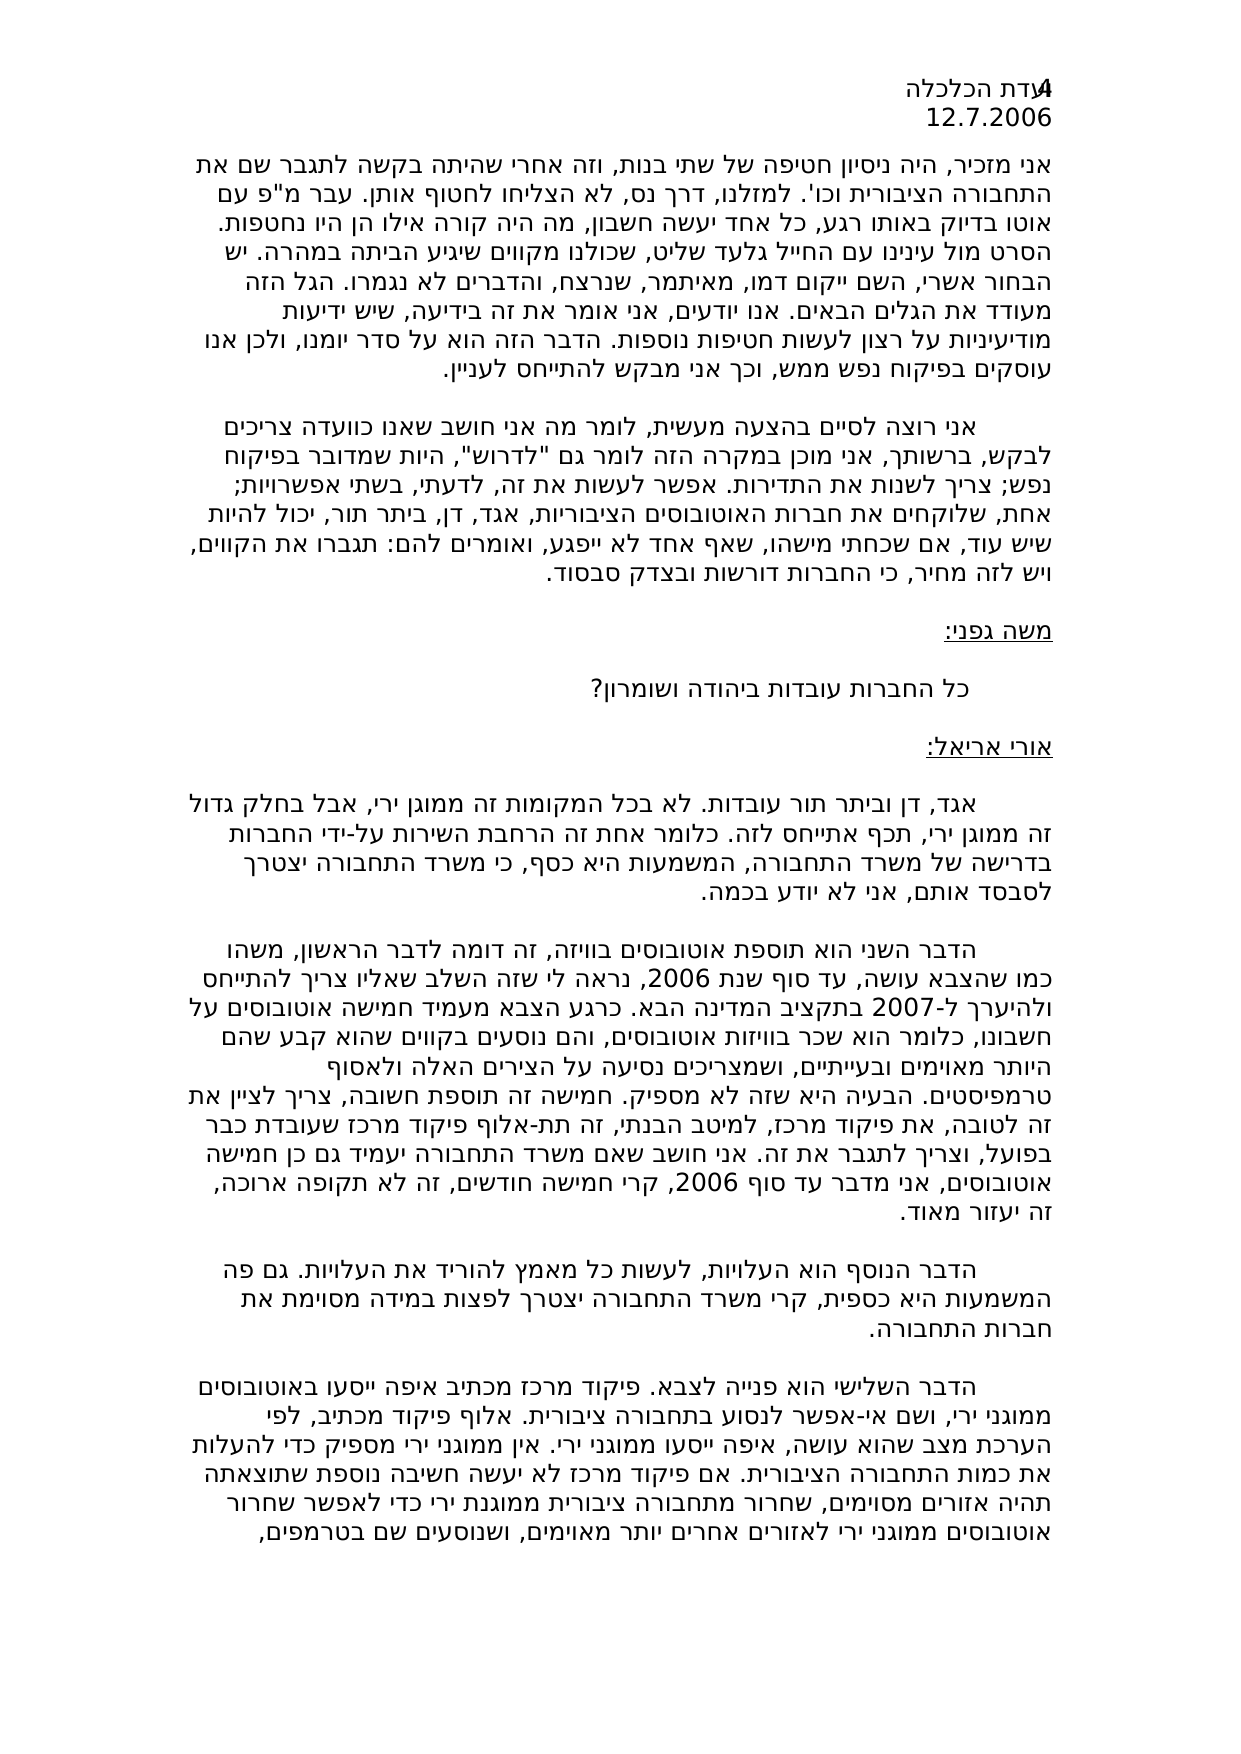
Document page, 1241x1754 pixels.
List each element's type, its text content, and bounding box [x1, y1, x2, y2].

text הדבר השני הוא תוספת אוטובוסים בוויזה, זה דומה לדבר הראשון, משהו כמו שהצבא עושה, עד סוף שנת 2006, נראה לי שזה השלב שאליו צריך להתייחס ולהיערך ל-2007 בתקציב המדינה הבא. כרגע הצבא מעמיד חמישה אוטובוסים על חשבונו, כלומר הוא שכר בוויזות אוטובוסים, והם נוסעים בקווים שהוא קבע שהם היותר מאוימים ובעייתיים, ושמצריכים נסיעה על הצירים האלה ולאסוף טרמפיסטים. הבעיה היא שזה לא מספיק. חמישה זה תוספת חשובה, צריך לציין את זה לטובה, את פיקוד מרכז, למיטב הבנתי, זה תת-אלוף פיקוד מרכז שעובדת כבר בפועל, וצריך לתגבר את זה. אני חושב שאם משרד התחבורה יעמיד גם כן חמישה אוטובוסים, אני מדבר עד סוף 2006, קרי חמישה חודשים, זה לא תקופה ארוכה, זה יעזור מאוד. [187, 935, 1053, 1227]
text כל החברות עובדות ביהודה ושומרון? [187, 674, 1053, 703]
text אני רוצה לסיים בהצעה מעשית, לומר מה אני חושב שאנו כוועדה צריכים לבקש, ברשותך, אני מוכן במקרה הזה לומר גם "לדרוש", היות שמדובר בפיקוח נפש; צריך לשנות את התדירות. אפשר לעשות את זה, לדעתי, בשתי אפשרויות; אחת, שלוקחים את חברות האוטובוסים הציבוריות, אגד, דן, ביתר תור, יכול להיות שיש עוד, אם שכחתי מישהו, שאף אחד לא ייפגע, ואומרים להם: תגברו את הקווים, ויש לזה מחיר, כי החברות דורשות ובצדק סבסוד. [187, 412, 1053, 587]
text אגד, דן וביתר תור עובדות. לא בכל המקומות זה ממוגן ירי, אבל בחלק גדול זה ממוגן ירי, תכף אתייחס לזה. כלומר אחת זה הרחבת השירות על-ידי החברות בדרישה של משרד התחבורה, המשמעות היא כסף, כי משרד התחבורה יצטרך לסבסד אותם, אני לא יודע בכמה. [187, 789, 1053, 906]
text משה גפני: [187, 616, 1053, 645]
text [187, 1372, 1053, 1547]
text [187, 150, 1053, 383]
text הדבר הנוסף הוא העלויות, לעשות כל מאמץ להוריד את העלויות. גם פה המשמעות היא כספית, קרי משרד התחבורה יצטרך לפצות במידה מסוימת את חברות התחבורה. [187, 1255, 1053, 1343]
text אורי אריאל: [187, 732, 1053, 761]
